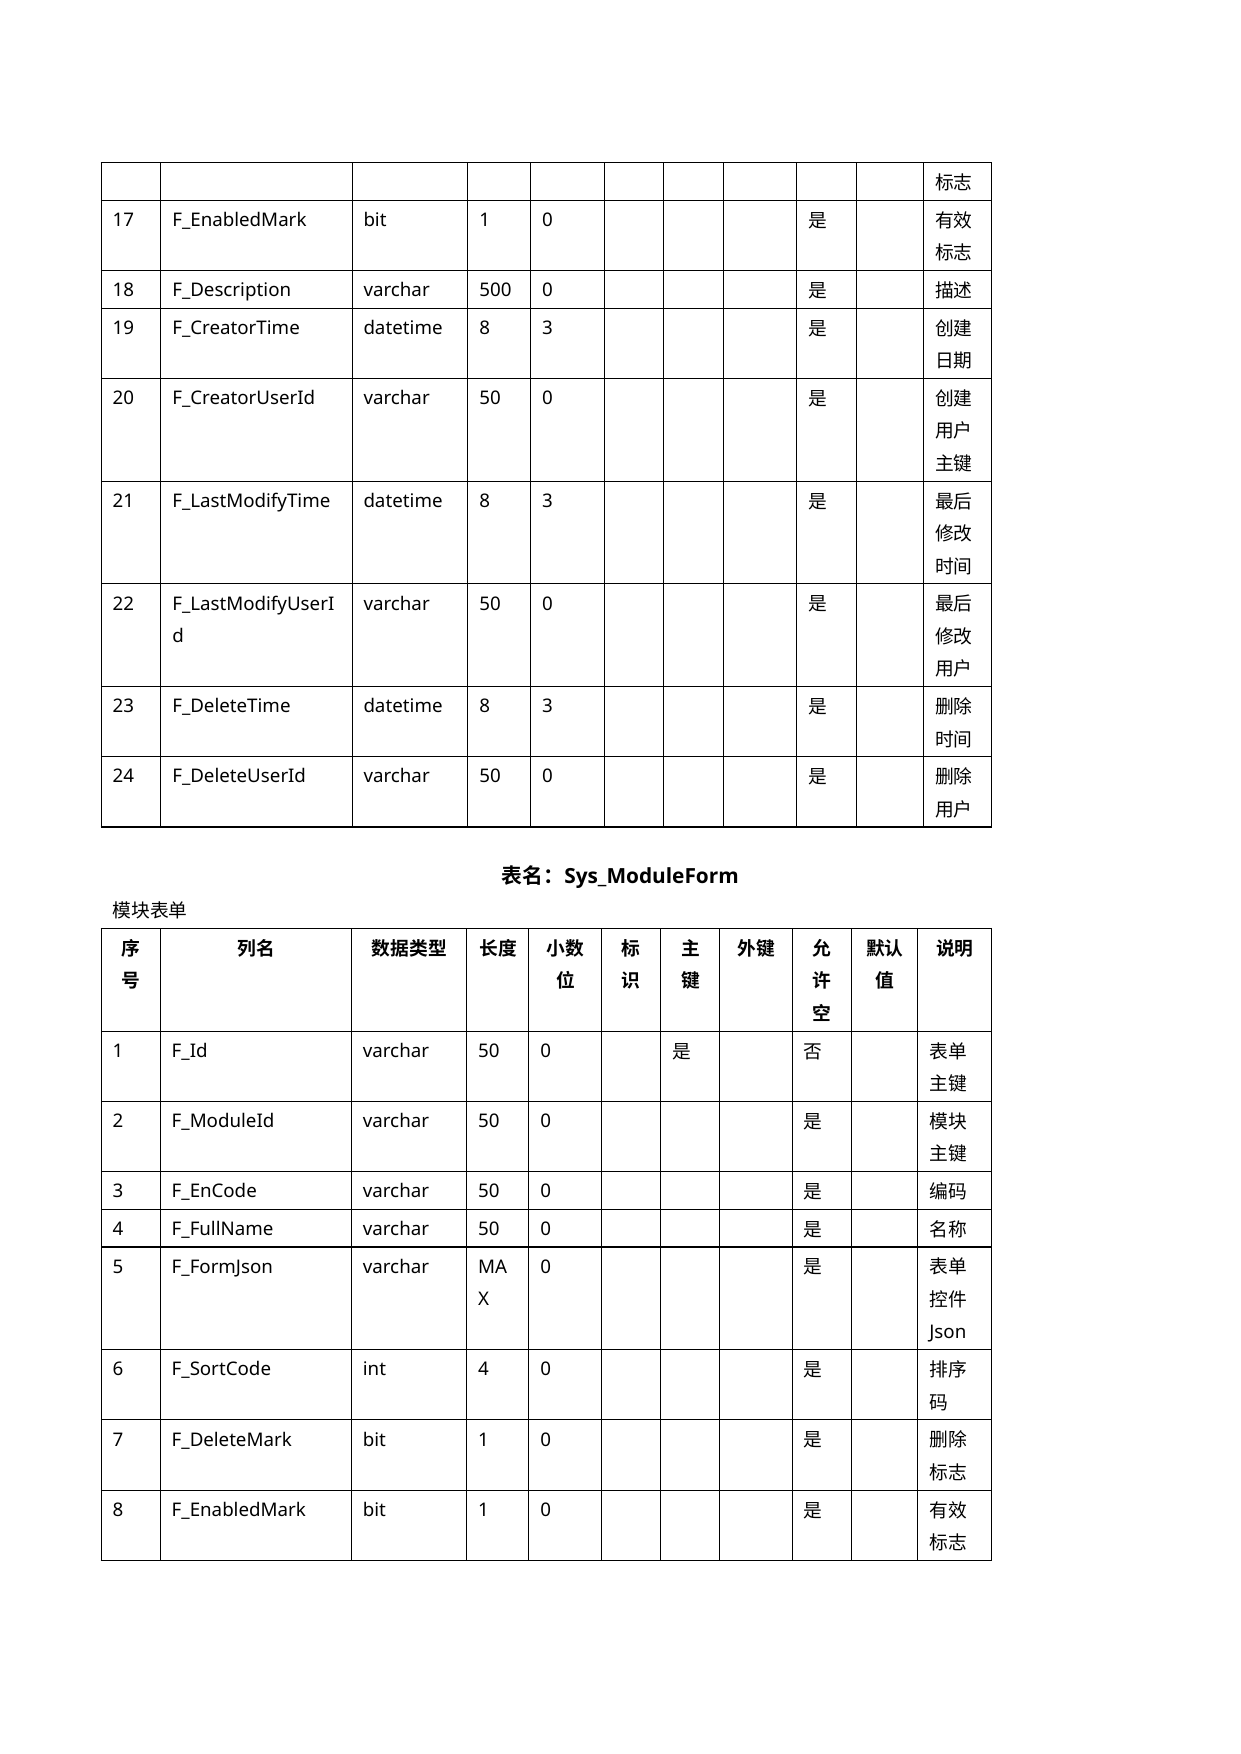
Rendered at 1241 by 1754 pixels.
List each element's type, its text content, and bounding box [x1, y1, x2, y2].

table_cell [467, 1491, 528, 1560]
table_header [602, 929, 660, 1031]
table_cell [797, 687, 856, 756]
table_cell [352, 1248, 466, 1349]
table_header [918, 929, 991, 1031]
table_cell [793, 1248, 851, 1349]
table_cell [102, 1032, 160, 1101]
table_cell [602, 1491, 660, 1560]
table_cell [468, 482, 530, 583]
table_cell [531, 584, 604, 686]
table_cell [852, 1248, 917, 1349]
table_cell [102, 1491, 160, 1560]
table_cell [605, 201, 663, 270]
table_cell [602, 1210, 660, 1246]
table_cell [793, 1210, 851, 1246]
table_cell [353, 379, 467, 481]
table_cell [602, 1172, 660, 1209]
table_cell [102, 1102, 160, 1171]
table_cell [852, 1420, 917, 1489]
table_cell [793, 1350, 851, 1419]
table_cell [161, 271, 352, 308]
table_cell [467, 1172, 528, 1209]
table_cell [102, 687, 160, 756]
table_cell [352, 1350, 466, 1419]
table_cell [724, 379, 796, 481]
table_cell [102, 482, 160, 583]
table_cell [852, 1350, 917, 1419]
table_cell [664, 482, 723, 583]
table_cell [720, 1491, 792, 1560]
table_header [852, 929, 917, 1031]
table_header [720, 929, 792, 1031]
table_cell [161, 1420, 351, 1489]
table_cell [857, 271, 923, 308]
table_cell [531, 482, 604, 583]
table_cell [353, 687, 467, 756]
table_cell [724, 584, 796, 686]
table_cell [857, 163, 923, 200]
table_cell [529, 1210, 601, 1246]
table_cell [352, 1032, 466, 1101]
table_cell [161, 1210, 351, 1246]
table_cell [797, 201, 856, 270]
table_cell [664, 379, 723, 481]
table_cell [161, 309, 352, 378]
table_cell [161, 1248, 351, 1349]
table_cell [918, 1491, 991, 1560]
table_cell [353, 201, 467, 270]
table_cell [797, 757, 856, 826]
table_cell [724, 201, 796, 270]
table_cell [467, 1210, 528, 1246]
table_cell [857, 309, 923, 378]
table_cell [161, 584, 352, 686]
text 模块表单 [112, 893, 1128, 926]
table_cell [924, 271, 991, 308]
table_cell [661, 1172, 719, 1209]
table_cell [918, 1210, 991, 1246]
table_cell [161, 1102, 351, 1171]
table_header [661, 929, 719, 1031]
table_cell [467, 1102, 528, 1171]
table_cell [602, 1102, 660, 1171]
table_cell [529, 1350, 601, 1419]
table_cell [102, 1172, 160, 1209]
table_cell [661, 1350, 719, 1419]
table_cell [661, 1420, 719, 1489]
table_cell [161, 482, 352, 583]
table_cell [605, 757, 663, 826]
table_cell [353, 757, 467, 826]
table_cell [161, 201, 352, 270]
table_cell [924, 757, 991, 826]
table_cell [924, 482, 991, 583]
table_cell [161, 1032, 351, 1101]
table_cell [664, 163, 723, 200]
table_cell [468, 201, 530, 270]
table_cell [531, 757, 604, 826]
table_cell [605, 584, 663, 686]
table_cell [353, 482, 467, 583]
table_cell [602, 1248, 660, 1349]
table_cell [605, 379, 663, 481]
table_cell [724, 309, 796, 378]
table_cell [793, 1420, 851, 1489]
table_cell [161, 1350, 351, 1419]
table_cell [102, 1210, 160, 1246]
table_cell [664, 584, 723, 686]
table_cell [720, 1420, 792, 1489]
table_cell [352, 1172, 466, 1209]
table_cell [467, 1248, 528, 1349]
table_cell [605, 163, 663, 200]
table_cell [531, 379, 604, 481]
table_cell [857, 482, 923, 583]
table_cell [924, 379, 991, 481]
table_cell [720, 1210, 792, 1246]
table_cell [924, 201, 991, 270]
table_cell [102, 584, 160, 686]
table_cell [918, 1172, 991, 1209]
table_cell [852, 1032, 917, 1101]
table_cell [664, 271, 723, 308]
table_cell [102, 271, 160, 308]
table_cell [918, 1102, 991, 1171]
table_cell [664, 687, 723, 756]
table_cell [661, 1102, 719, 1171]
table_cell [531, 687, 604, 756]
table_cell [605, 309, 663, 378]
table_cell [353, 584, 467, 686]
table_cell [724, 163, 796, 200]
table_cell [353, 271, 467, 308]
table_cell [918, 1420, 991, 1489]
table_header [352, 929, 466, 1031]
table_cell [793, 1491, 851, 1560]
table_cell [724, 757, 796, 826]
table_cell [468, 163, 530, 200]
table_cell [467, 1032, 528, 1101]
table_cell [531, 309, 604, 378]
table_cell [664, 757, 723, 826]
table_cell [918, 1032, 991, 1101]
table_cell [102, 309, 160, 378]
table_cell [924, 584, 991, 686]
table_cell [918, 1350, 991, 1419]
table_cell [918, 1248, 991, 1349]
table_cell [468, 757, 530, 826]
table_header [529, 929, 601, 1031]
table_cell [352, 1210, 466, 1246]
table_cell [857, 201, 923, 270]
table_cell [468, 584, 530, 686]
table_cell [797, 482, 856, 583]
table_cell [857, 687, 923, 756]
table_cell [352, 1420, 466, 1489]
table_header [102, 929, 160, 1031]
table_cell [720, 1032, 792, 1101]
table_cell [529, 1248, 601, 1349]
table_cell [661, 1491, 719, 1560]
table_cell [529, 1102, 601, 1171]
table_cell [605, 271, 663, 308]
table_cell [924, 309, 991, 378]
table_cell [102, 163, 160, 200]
text 表名：Sys_ModuleForm [112, 859, 1128, 891]
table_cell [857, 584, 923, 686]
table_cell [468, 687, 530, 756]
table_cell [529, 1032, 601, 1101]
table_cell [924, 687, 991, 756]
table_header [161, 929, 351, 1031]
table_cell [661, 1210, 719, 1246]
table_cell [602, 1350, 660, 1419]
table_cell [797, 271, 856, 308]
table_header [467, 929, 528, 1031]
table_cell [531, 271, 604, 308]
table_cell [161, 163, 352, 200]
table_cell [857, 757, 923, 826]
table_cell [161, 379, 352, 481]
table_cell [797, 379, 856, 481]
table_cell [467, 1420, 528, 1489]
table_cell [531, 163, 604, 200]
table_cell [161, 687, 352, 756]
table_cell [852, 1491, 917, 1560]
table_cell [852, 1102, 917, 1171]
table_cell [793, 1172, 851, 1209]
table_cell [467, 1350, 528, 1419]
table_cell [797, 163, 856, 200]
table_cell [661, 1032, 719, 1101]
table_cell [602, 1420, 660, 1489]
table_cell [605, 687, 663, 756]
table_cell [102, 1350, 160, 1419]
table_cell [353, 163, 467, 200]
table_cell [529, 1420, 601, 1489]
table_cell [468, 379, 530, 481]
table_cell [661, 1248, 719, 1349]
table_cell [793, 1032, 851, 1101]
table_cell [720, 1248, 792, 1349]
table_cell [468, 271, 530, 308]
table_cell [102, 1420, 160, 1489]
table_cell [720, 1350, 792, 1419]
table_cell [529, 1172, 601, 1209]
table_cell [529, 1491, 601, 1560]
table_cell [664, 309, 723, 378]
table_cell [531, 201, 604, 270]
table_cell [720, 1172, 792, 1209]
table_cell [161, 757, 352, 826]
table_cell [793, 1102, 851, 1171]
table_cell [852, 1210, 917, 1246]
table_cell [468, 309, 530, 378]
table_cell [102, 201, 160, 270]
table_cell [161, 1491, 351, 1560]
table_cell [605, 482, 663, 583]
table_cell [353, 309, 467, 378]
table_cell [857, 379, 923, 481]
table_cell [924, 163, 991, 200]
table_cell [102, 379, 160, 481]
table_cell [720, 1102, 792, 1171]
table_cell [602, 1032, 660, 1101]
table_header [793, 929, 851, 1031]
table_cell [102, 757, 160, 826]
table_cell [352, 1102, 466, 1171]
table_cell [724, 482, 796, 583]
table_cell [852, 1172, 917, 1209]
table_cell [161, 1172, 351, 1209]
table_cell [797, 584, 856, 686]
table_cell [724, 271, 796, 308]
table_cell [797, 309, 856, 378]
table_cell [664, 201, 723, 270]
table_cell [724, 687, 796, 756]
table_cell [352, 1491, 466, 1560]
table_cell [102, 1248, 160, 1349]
